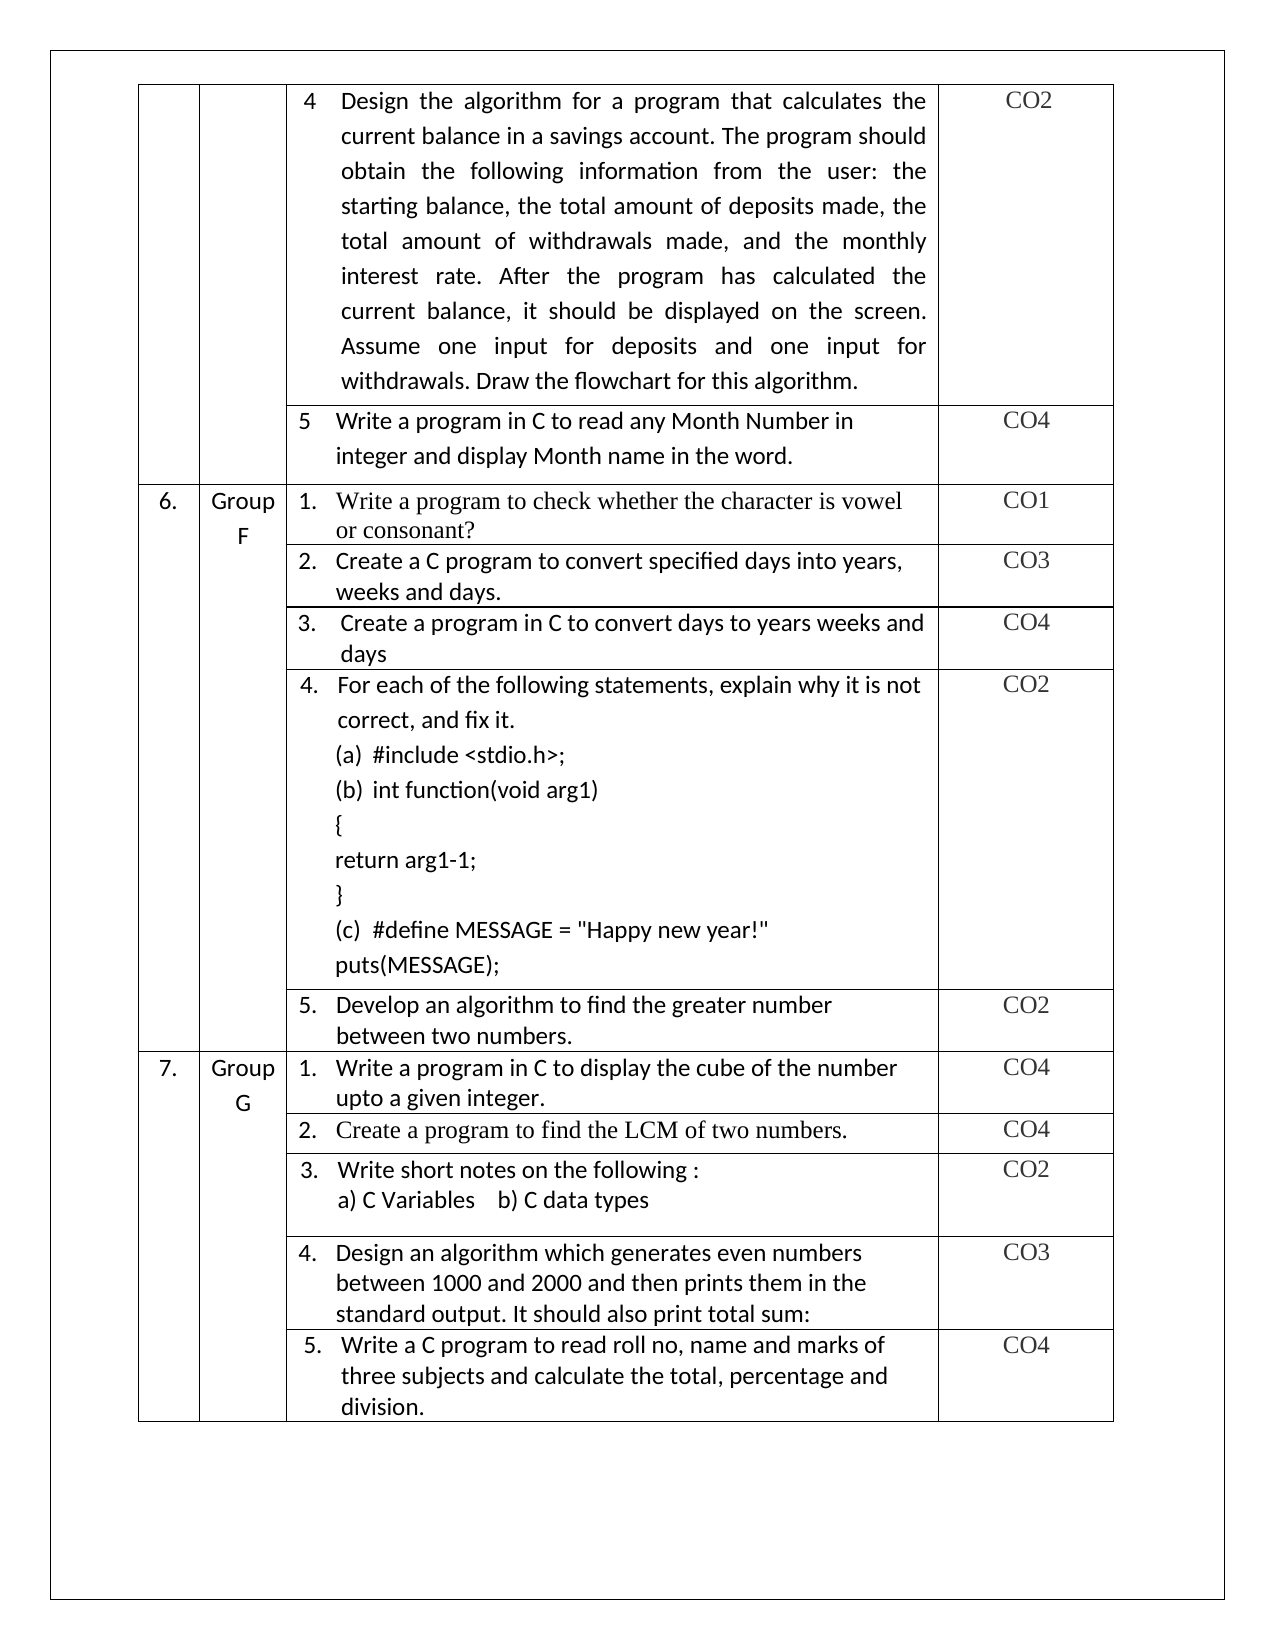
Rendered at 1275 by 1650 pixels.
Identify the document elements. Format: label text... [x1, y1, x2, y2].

table_cell Group F [200, 485, 286, 1051]
table_cell Write a C program to read roll no, name and marks of three subjects and calculate the total, percentage and division. [425, 1330, 938, 1421]
table_cell 7. [139, 1052, 199, 1421]
table_cell For each of the following statements, explain why it is not correct, and ﬁx it. (a) #include <stdio.h>; (b) int function(void arg1) { return arg1-1; } (c) #define MESSAGE = "Happy new year!" puts(MESSAGE); [287, 670, 938, 989]
table_cell Write a program in C to display the cube of the number upto a given integer. [546, 1052, 938, 1113]
table_cell Group G [200, 1052, 286, 1421]
table_cell CO4 [939, 1114, 1113, 1153]
table_cell CO2 [939, 670, 1113, 989]
table_cell Create a program to find the LCM of two numbers. [287, 1114, 938, 1153]
table_cell Write a program in C to read any Month Number in integer and display Month name in the word. [287, 406, 938, 484]
table_cell CO4 [939, 608, 1113, 668]
table_cell CO2 [939, 1154, 1113, 1236]
table_cell CO2 [939, 990, 1113, 1051]
table_cell Write short notes on the following : a) C Variables b) C data types [287, 1154, 938, 1236]
table_cell Develop an algorithm to find the greater number between two numbers. [287, 990, 938, 1051]
table_cell CO4 [939, 1052, 1113, 1113]
table_cell Design an algorithm which generates even numbers between 1000 and 2000 and then prints them in the standard output. It should also print total sum: [287, 1237, 938, 1329]
table_cell CO1 [939, 485, 1113, 544]
table_cell 6. [139, 485, 199, 1051]
table_cell CO3 [939, 1237, 1113, 1329]
table_cell Create a program in C to convert days to years weeks and days [387, 608, 938, 668]
table_cell Write a program to check whether the character is vowel or consonant? [287, 485, 938, 544]
table_cell CO3 [939, 545, 1113, 606]
table_cell Create a C program to convert specified days into years, weeks and days. [502, 545, 938, 606]
table_cell CO4 [939, 406, 1113, 484]
table_cell CO4 [939, 1330, 1113, 1421]
table_cell Design the algorithm for a program that calculates the current balance in a savings account. The program should obtain the following information from the user: the starting balance, the total amount of deposits made, the total amount of withdrawals made, and the monthly interest rate. After the program has calculated the current balance, it should be displayed on the screen. Assume one input for deposits and one input for withdrawals. Draw the flowchart for this algorithm. [287, 85, 938, 404]
table_cell CO2 [939, 85, 1113, 404]
